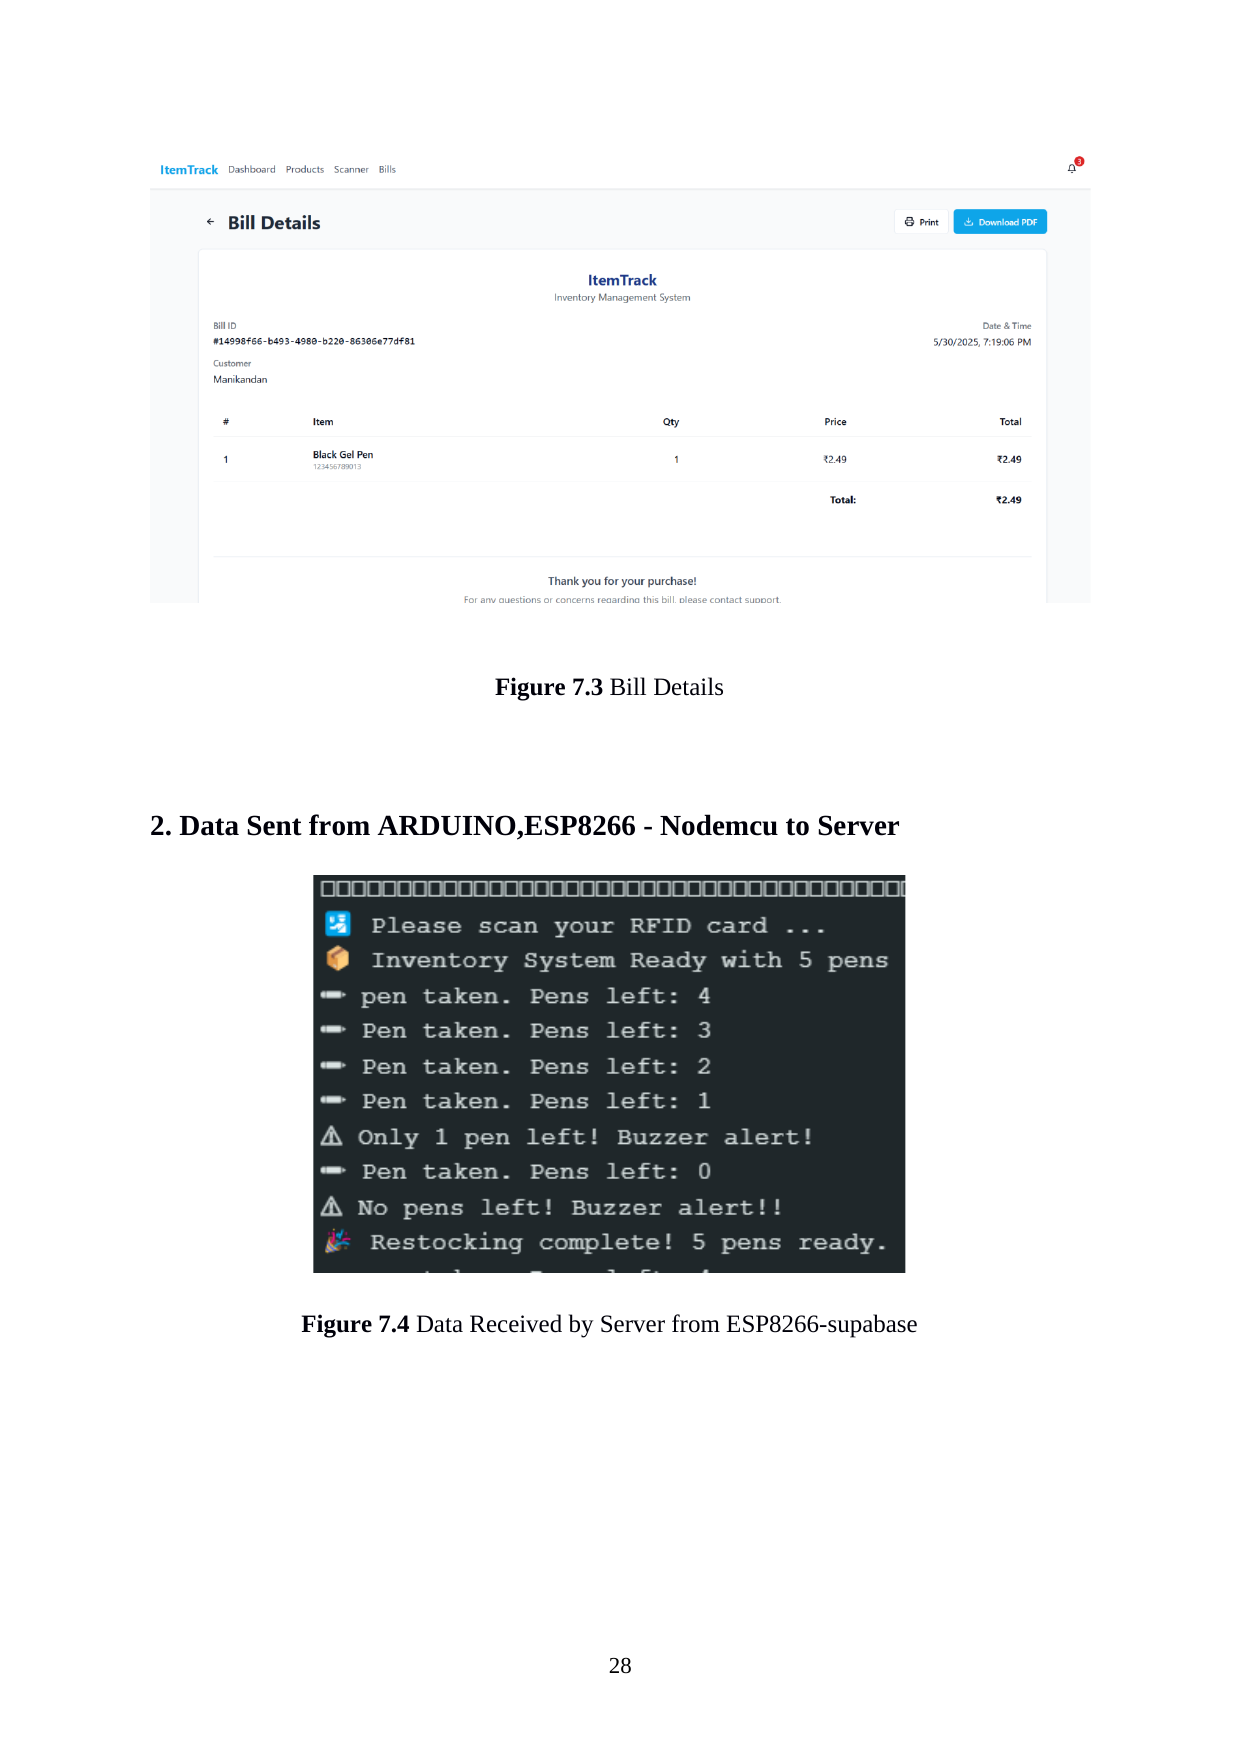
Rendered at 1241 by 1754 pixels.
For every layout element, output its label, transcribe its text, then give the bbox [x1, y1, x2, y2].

picture [313, 875, 906, 1273]
picture [150, 150, 1091, 603]
text 2. Data Sent from ARDUINO,ESP8266 - Nodemcu to Server [150, 808, 1069, 841]
text Figure 7.4 Data Received by Server from ESP8266-supabase [150, 1309, 1069, 1338]
text Figure 7.3 Bill Details [150, 672, 1069, 701]
